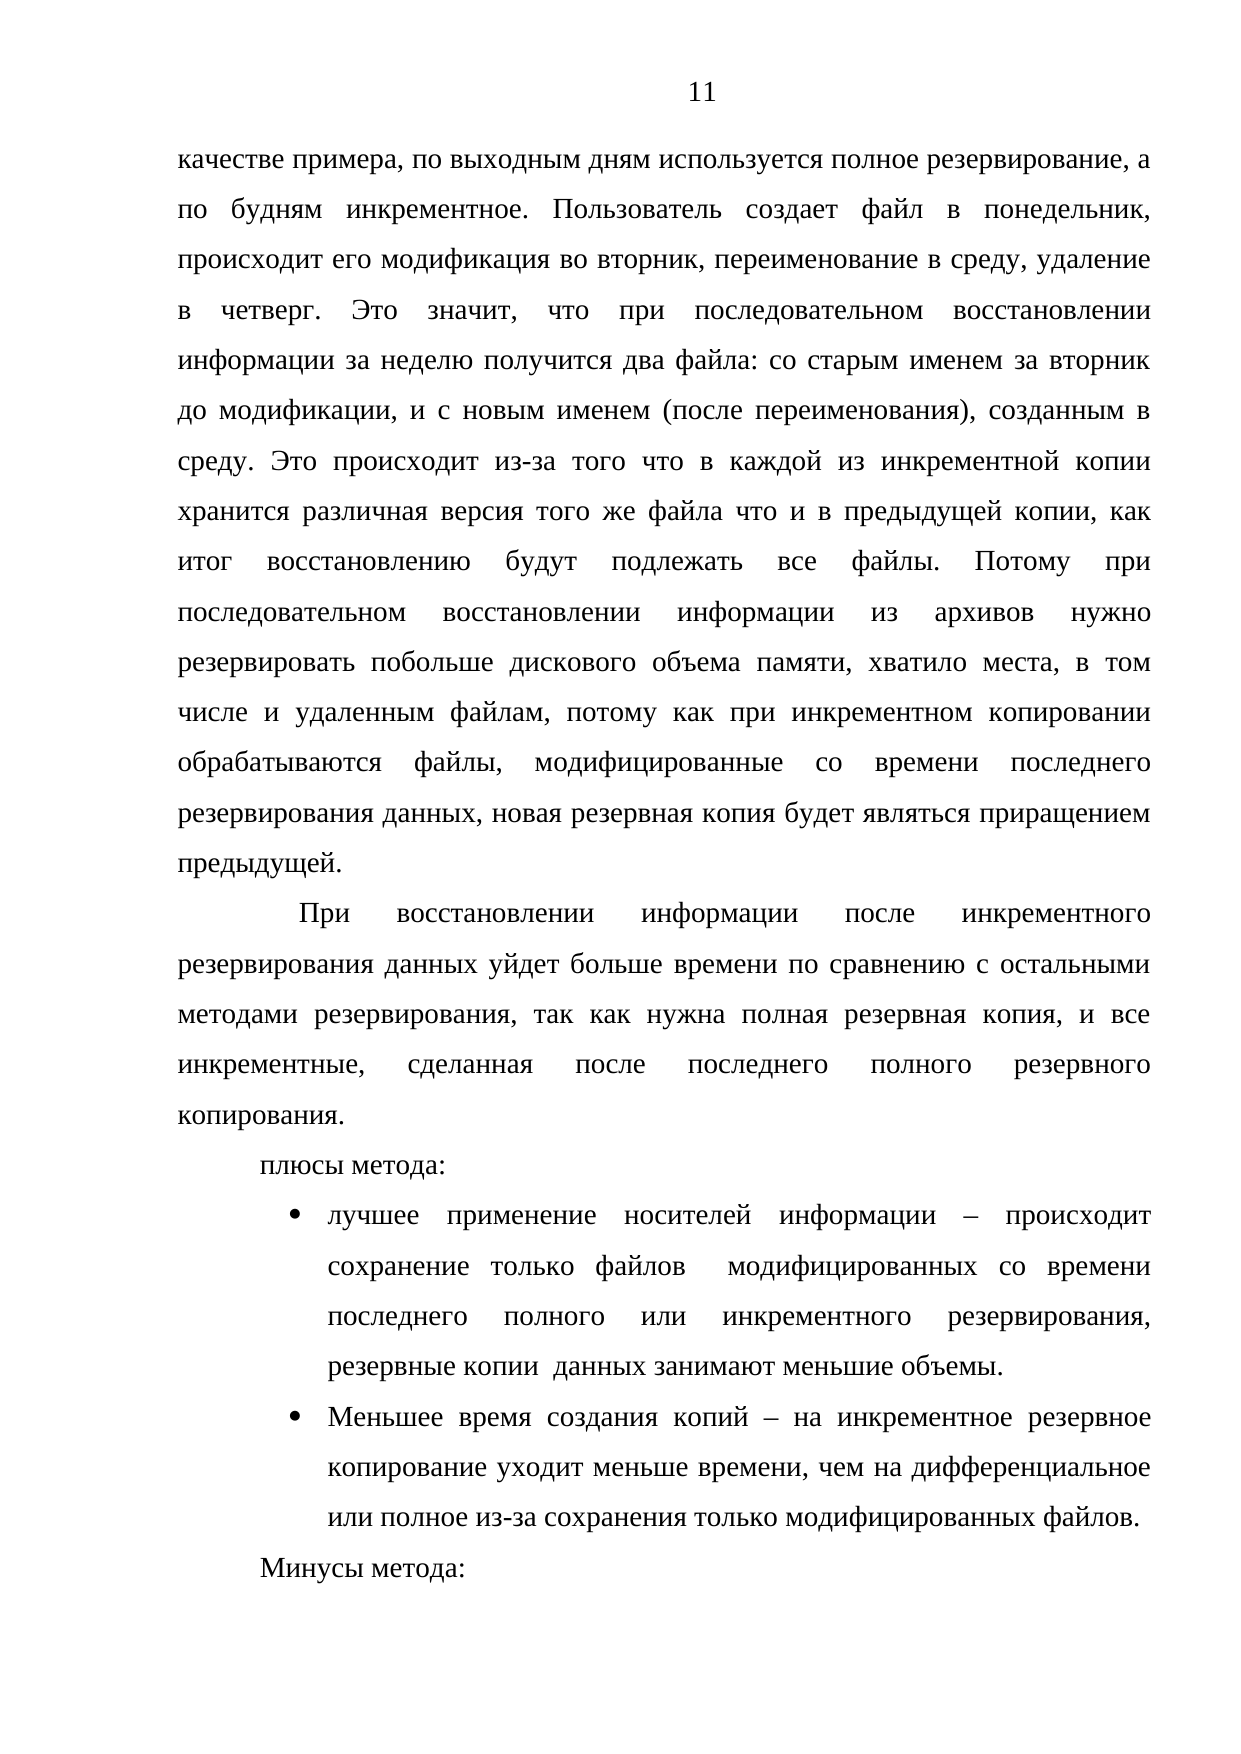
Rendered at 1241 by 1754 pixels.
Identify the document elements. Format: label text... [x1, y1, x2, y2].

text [177, 141, 1152, 879]
list Меньшее время создания копий – на инкрементное резервное копирование уходит меньше времени, чем на дифференциальное или полное из-за сохранения только модифицированных файлов. [290, 1399, 1152, 1533]
list лучшее применение носителей информации – происходит сохранение только файлов модифицированных со времени последнего полного или инкрементного резервирования, резервные копии данных занимают меньшие объемы. [290, 1197, 1152, 1382]
text При восстановлении информации после инкрементного резервирования данных уйдет больше времени по сравнению с остальными методами резервирования, так как нужна полная резервная копия, и все инкрементные, сделанная после последнего полного резервного копирования. [177, 896, 1152, 1130]
text Минусы метода: [177, 1550, 1152, 1583]
text плюсы метода: [177, 1147, 1152, 1181]
